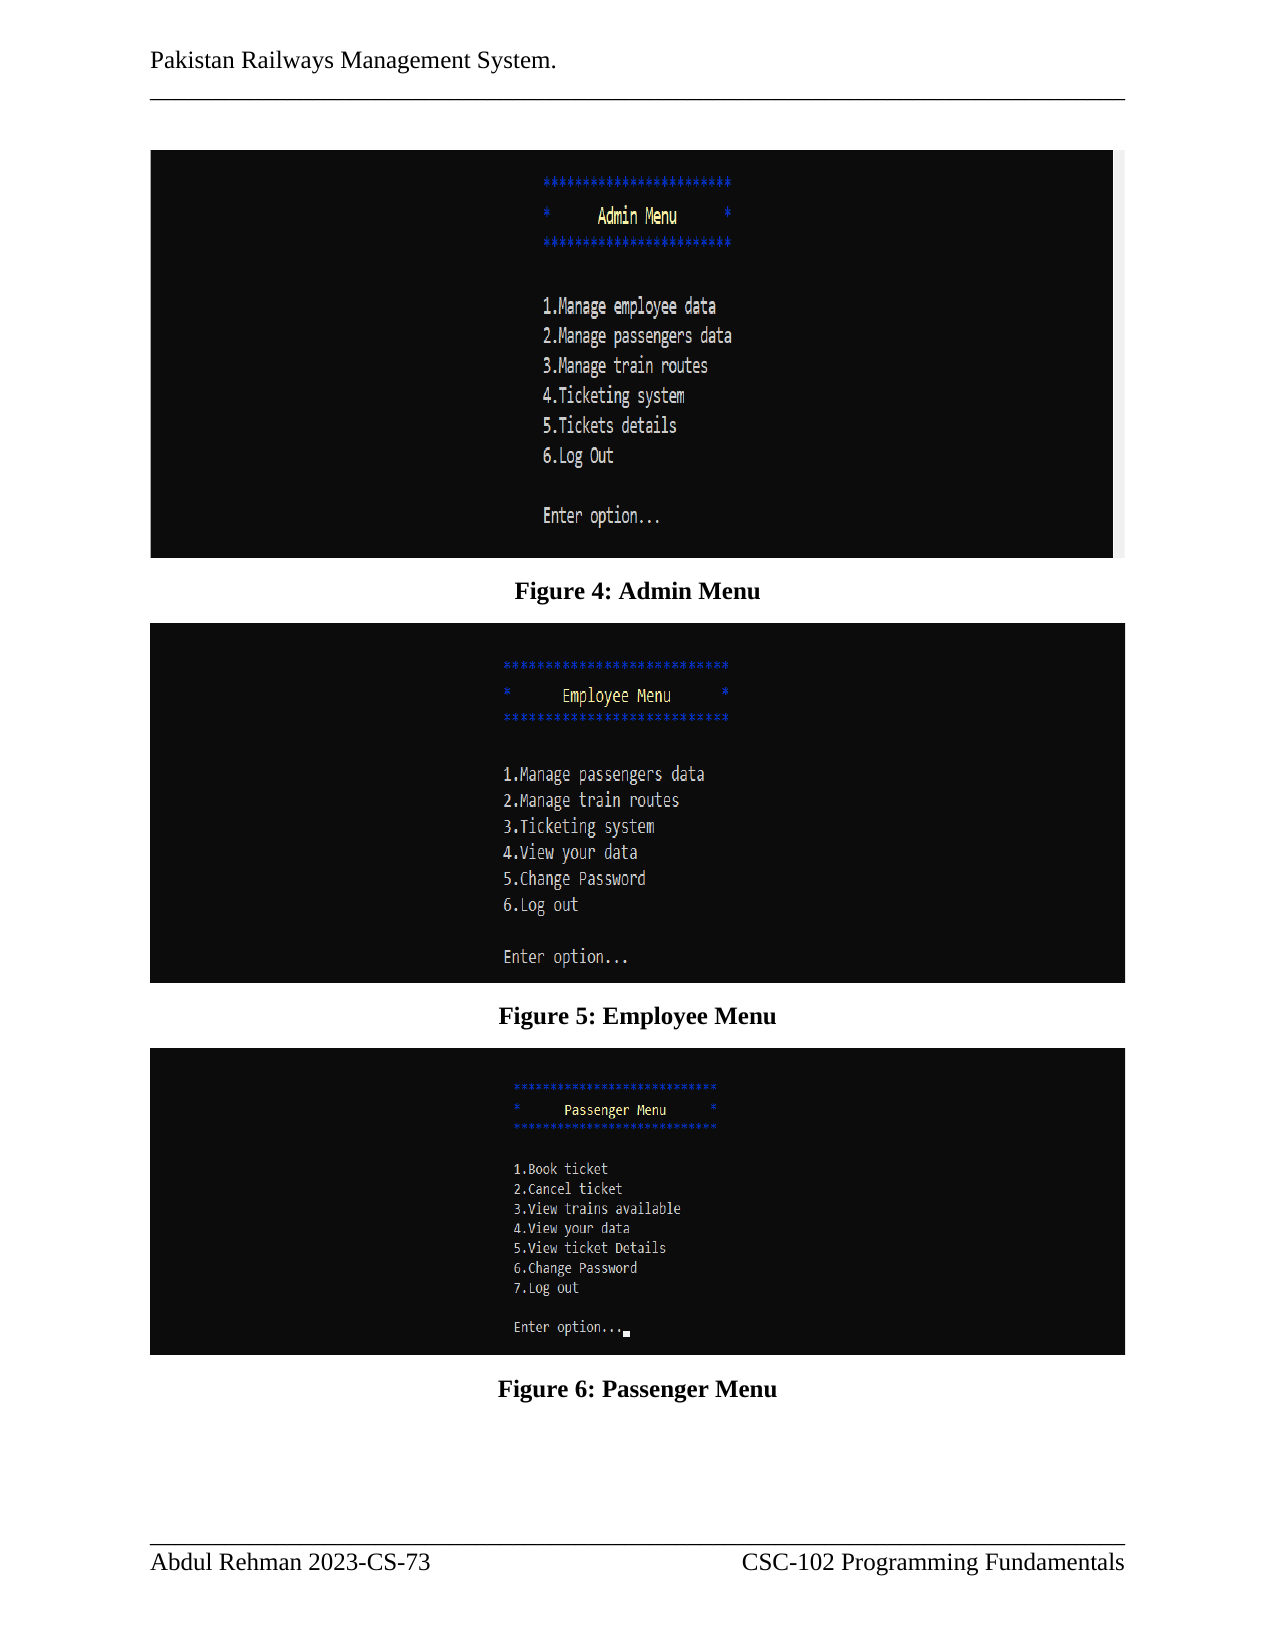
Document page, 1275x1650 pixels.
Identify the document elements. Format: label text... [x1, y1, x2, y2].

text Figure 6: Passenger Menu [150, 1374, 1125, 1402]
picture [150, 150, 1125, 558]
text Figure 4: Admin Menu [150, 576, 1125, 605]
picture [150, 1048, 1125, 1355]
text Figure 5: Employee Menu [150, 1001, 1125, 1030]
picture [150, 623, 1125, 983]
